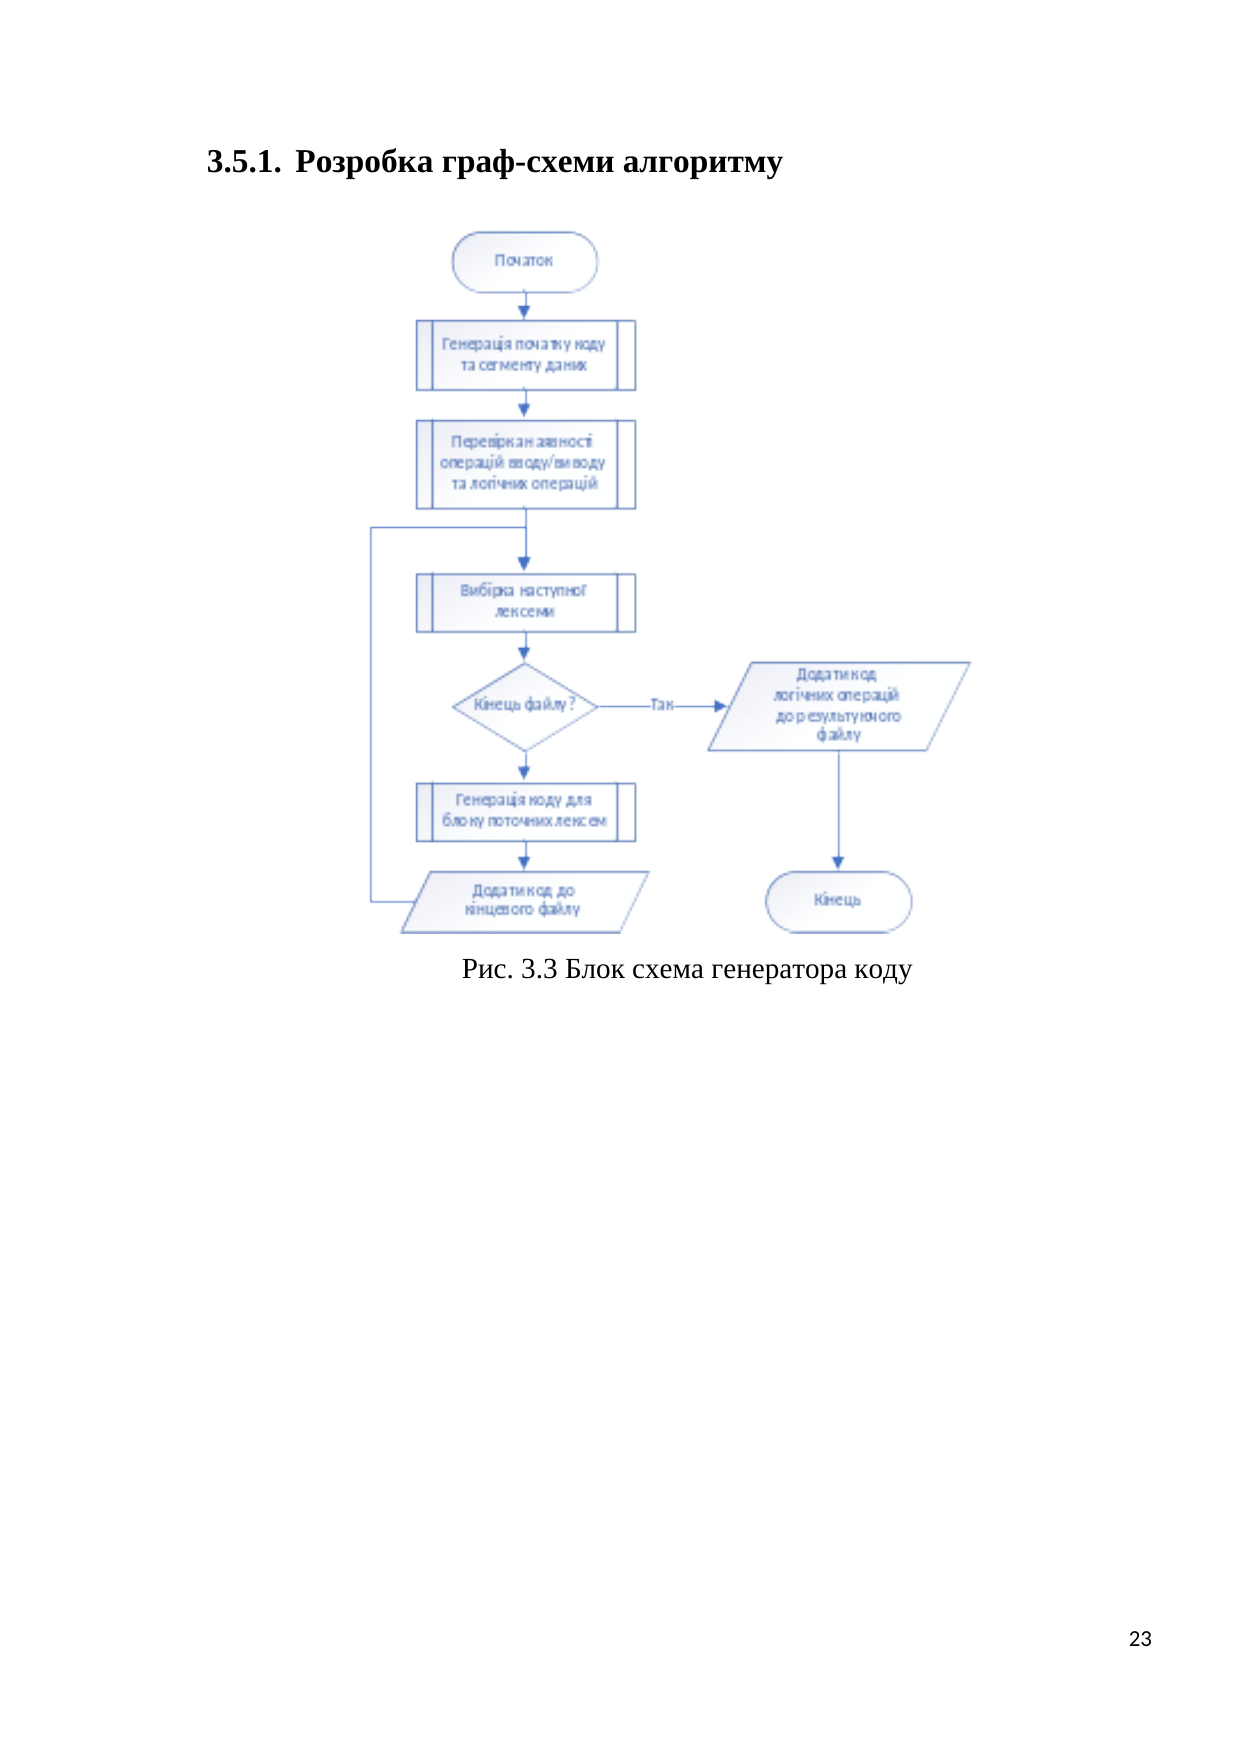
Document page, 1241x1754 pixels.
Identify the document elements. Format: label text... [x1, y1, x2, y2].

text Рис. 3.3 Блок схема генератора коду [223, 951, 1152, 985]
list Розробка граф-схеми алгоритму [207, 141, 1152, 180]
